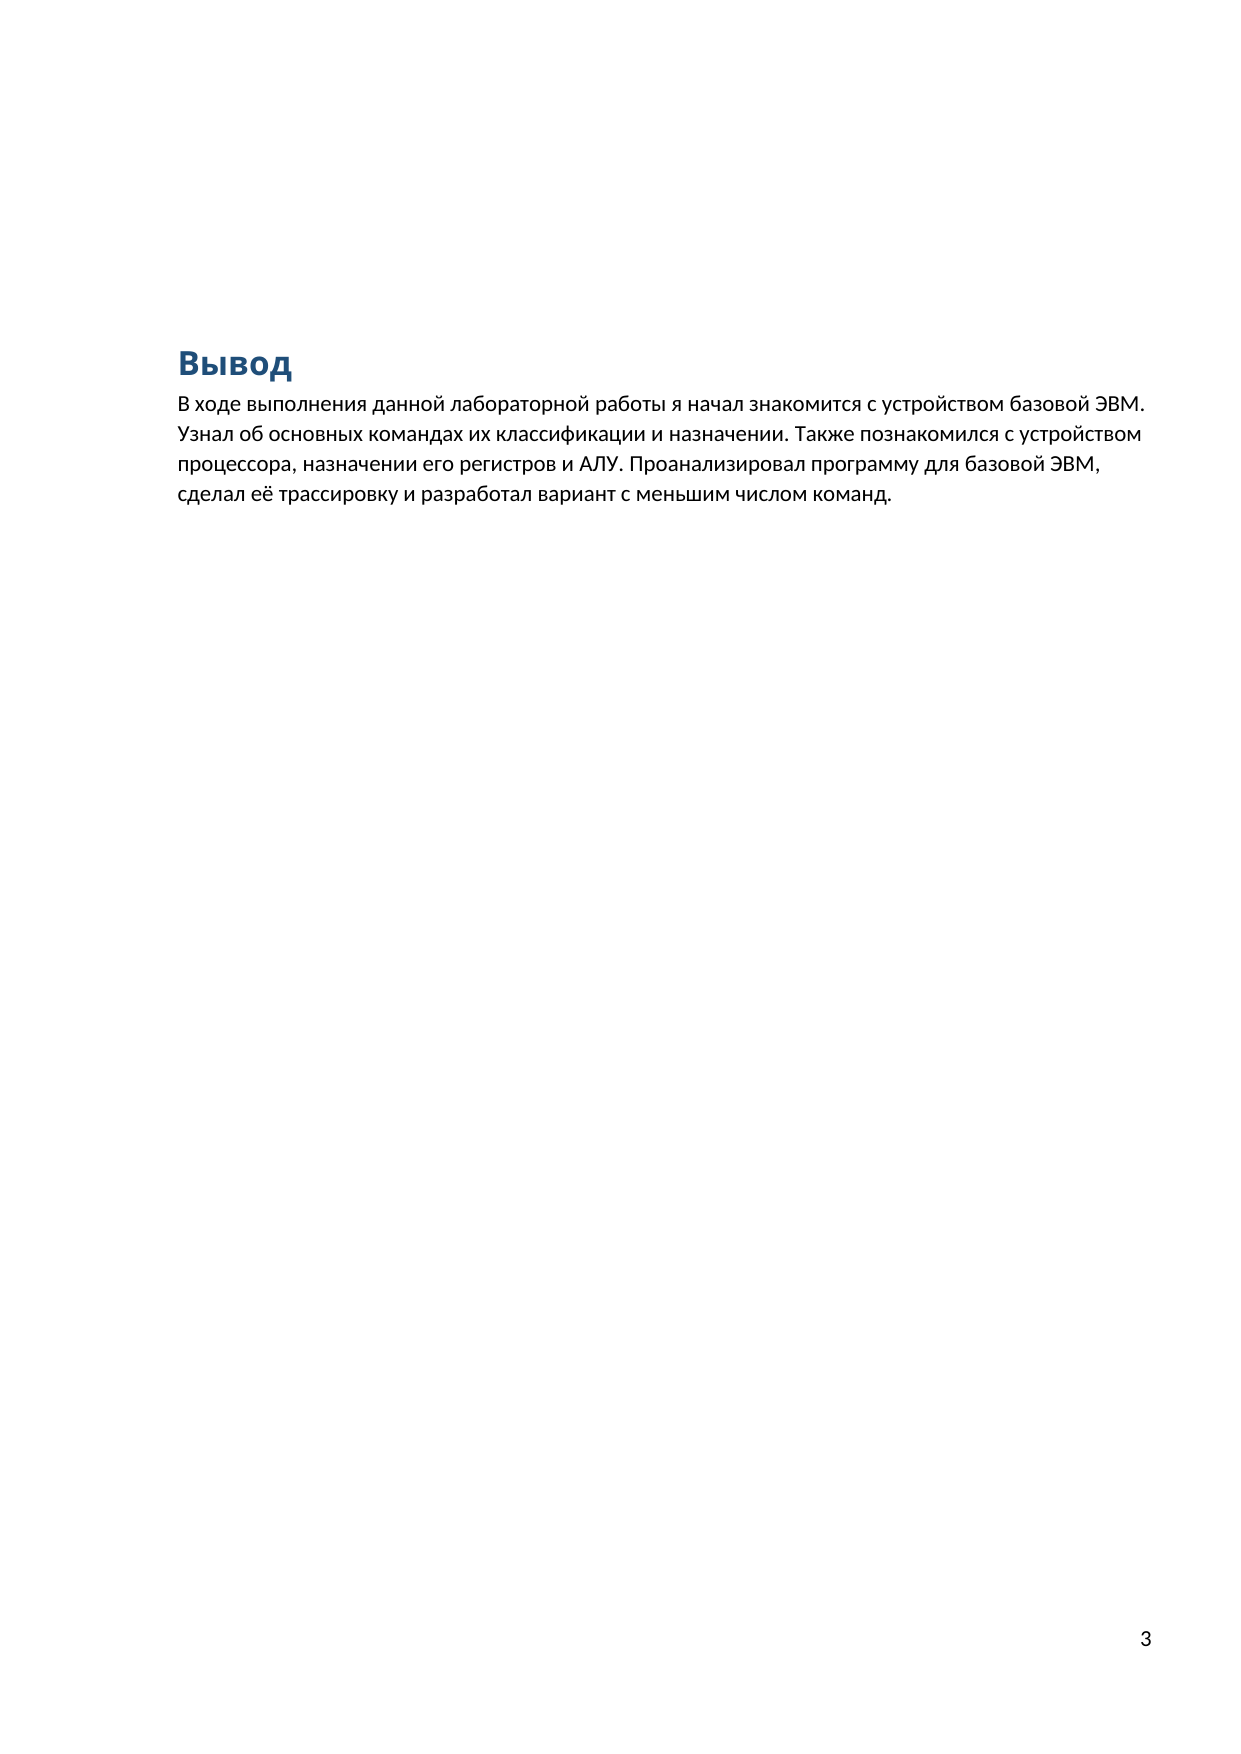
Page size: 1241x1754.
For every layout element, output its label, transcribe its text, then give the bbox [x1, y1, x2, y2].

text В ходе выполнения данной лабораторной работы я начал знакомится с устройством базовой ЭВМ. Узнал об основных командах их классификации и назначении. Также познакомился с устройством процессора, назначении его регистров и АЛУ. Проанализировал программу для базовой ЭВМ, сделал её трассировку и разработал вариант с меньшим числом команд. [177, 389, 1152, 508]
subtitle Вывод [177, 340, 1152, 385]
